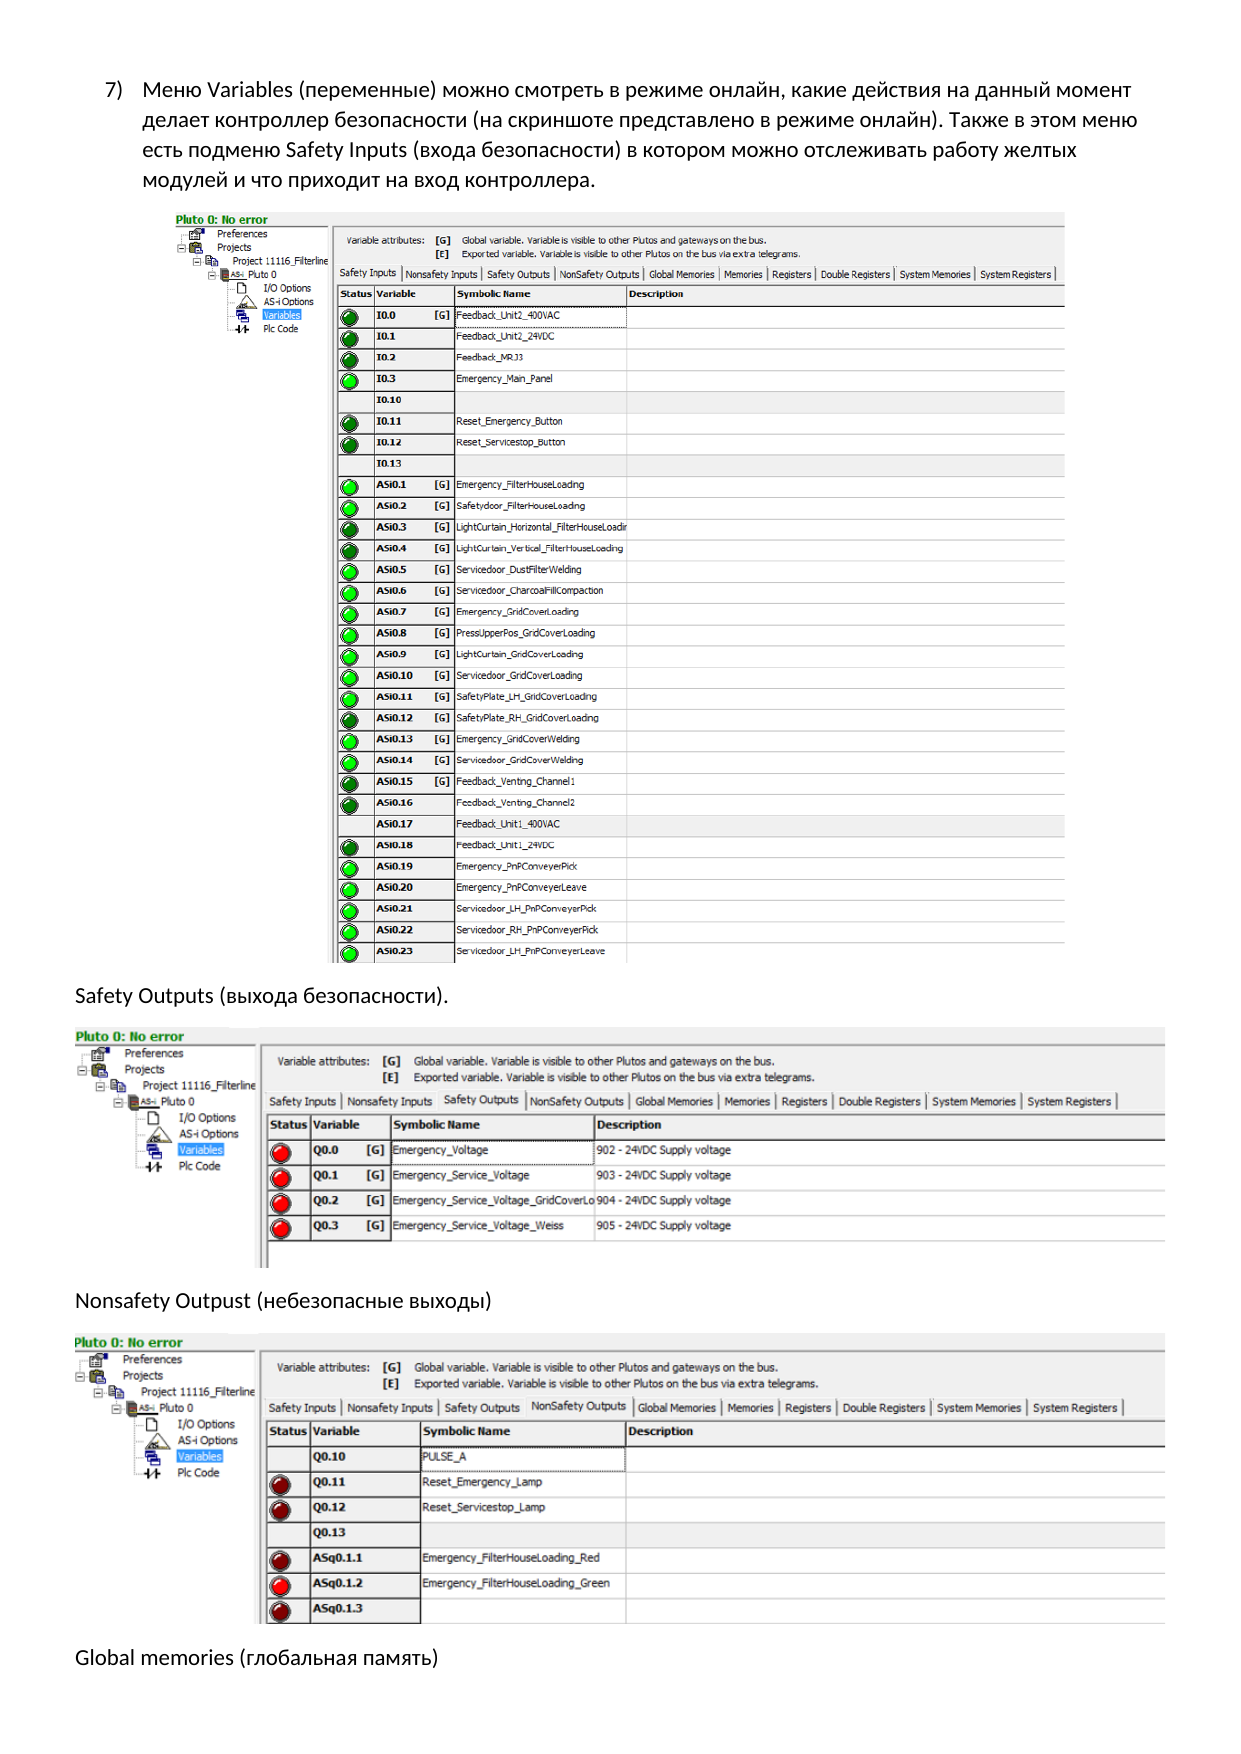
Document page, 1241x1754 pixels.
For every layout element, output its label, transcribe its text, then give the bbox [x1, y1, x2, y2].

text Global memories (глобальная память) [75, 1643, 1165, 1671]
list Меню Variables (переменные) можно смотреть в режиме онлайн, какие действия на данный момент делает контроллер безопасности (на скриншоте представлено в режиме онлайн). Также в этом меню есть подменю Safety Inputs (входа безопасности) в котором можно отслеживать работу желтых модулей и что приходит на вход контроллера. [104, 75, 1165, 194]
text Nonsafety Outpust (небезопасные выходы) [75, 1287, 1165, 1314]
picture [75, 1333, 1166, 1624]
picture [175, 212, 1065, 963]
text Safety Outputs (выхода безопасности). [75, 981, 1165, 1009]
picture [75, 1027, 1166, 1268]
